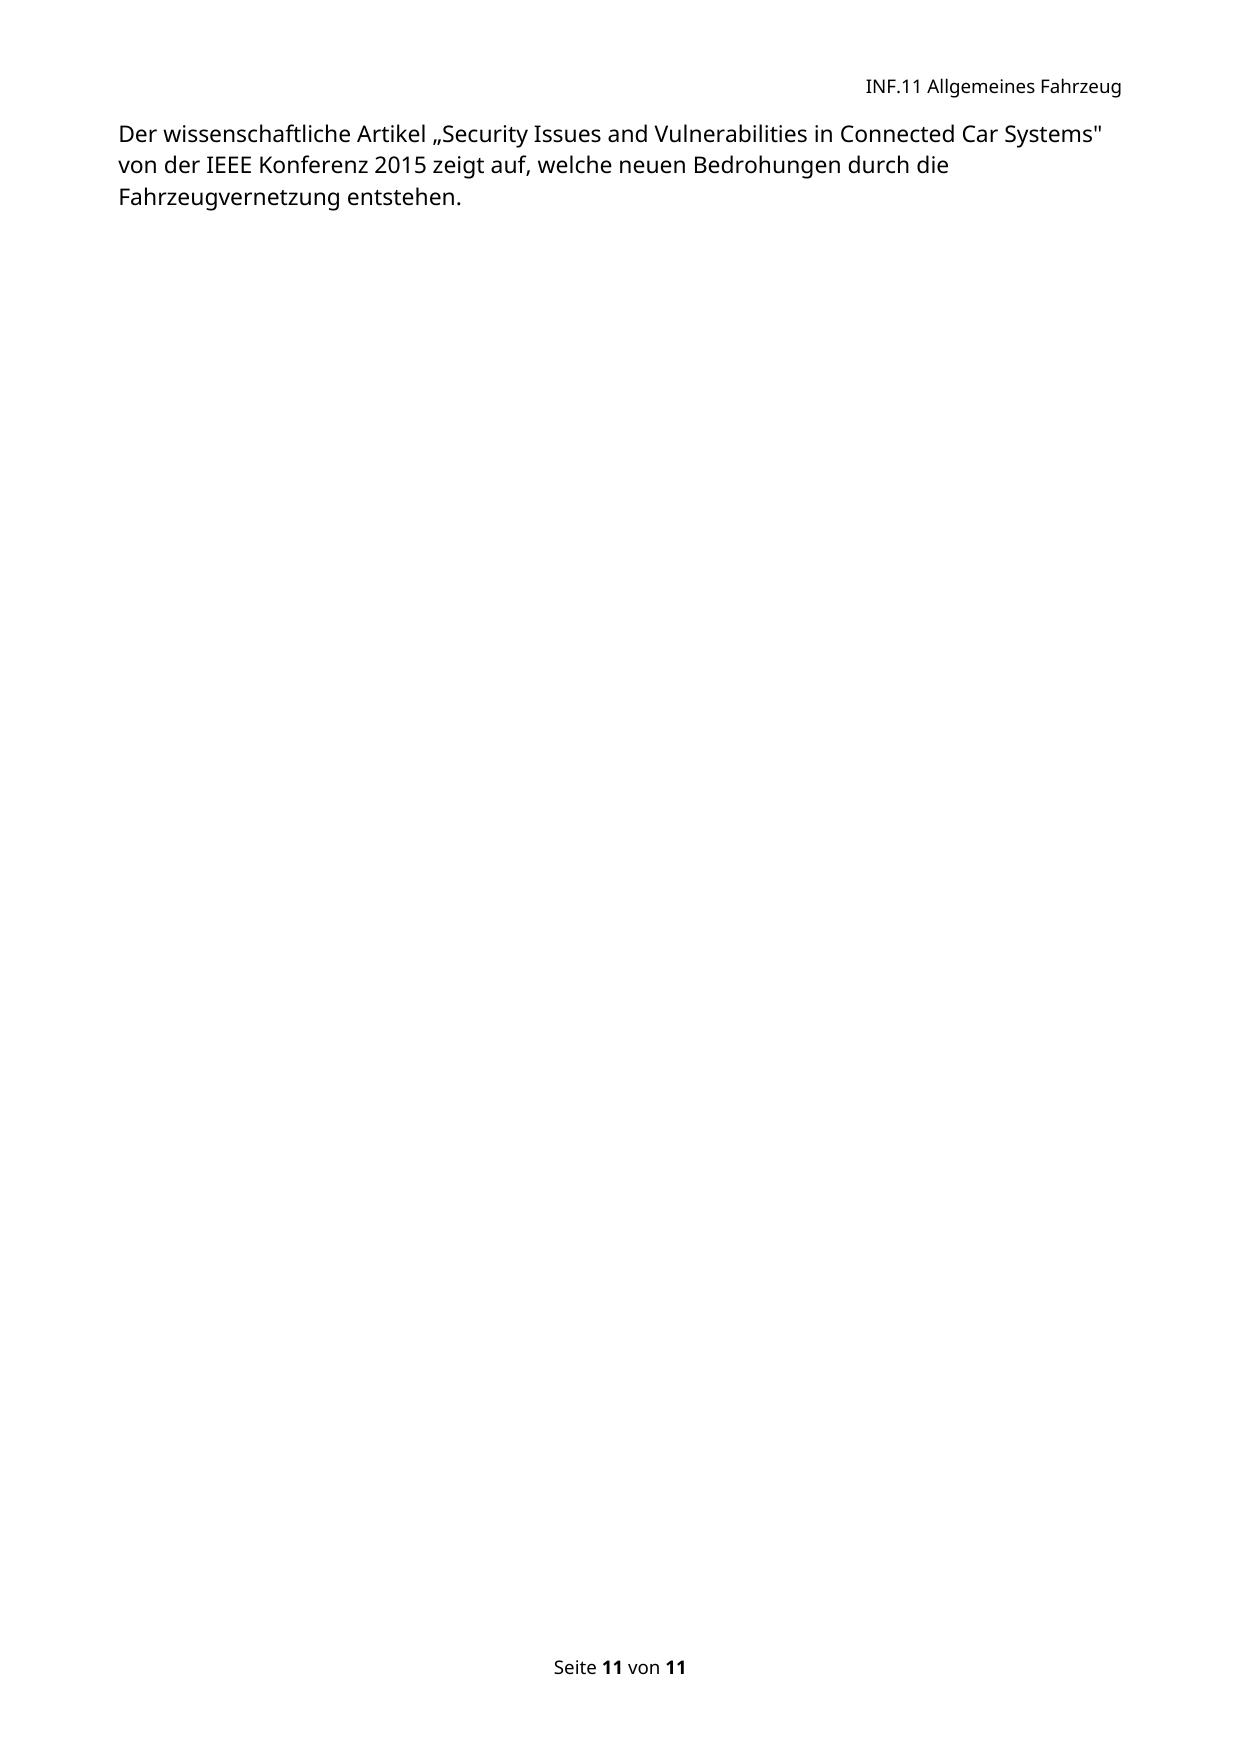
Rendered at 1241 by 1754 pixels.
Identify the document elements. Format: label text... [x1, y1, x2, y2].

text Der wissenschaftliche Artikel „Security Issues and Vulnerabilities in Connected Car Systems" von der IEEE Konferenz 2015 zeigt auf, welche neuen Bedrohungen durch die Fahrzeugvernetzung entstehen. [118, 118, 1122, 212]
